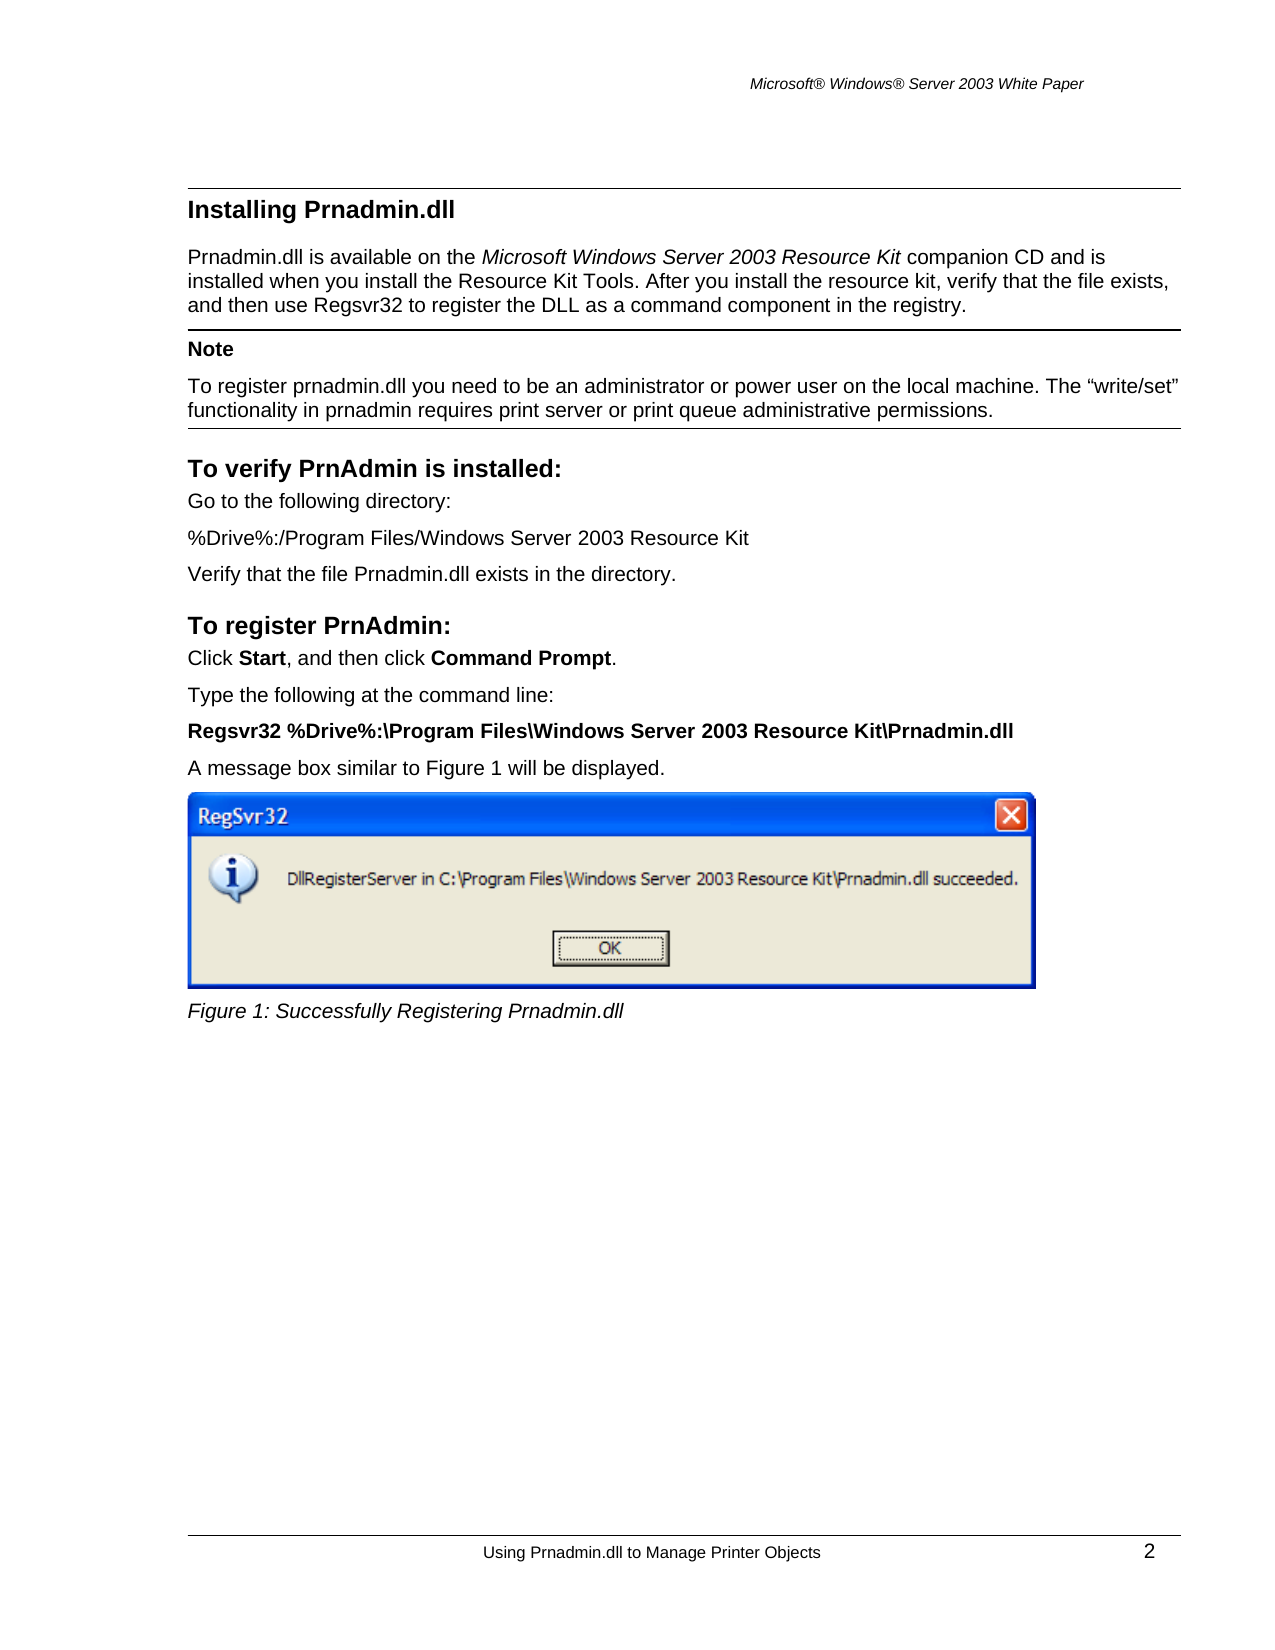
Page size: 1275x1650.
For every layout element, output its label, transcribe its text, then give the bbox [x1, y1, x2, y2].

picture [187, 792, 1036, 989]
text A message box similar to Figure 1 will be displayed. [187, 756, 1181, 779]
subtitle To register PrnAdmin: [187, 611, 1181, 640]
text Verify that the file Prnadmin.dll exists in the directory. [187, 562, 1181, 586]
text Type the following at the command line: [187, 683, 1181, 707]
text Regsvr32 %Drive%:\Program Files\Windows Server 2003 Resource Kit\Prnadmin.dll [187, 719, 1181, 743]
text Prnadmin.dll is available on the Microsoft Windows Server 2003 Resource Kit companion CD and is installed when you install the Resource Kit Tools. After you install the resource kit, verify that the file exists, and then use Regsvr32 to register the DLL as a command component in the registry. [187, 245, 1181, 317]
subtitle To verify PrnAdmin is installed: [187, 454, 1181, 483]
text Click Start, and then click Command Prompt. [187, 646, 1181, 670]
text Note [187, 330, 1181, 361]
text Figure 1: Successfully Registering Prnadmin.dll [187, 1001, 1181, 1022]
text Go to the following directory: [187, 489, 1181, 513]
text To register prnadmin.dll you need to be an administrator or power user on the local machine. The “write/set” functionality in prnadmin requires print server or print queue administrative permissions. [187, 366, 1181, 429]
text %Drive%:/Program Files/Windows Server 2003 Resource Kit [187, 526, 1181, 550]
subtitle Installing Prnadmin.dll [187, 189, 1181, 224]
